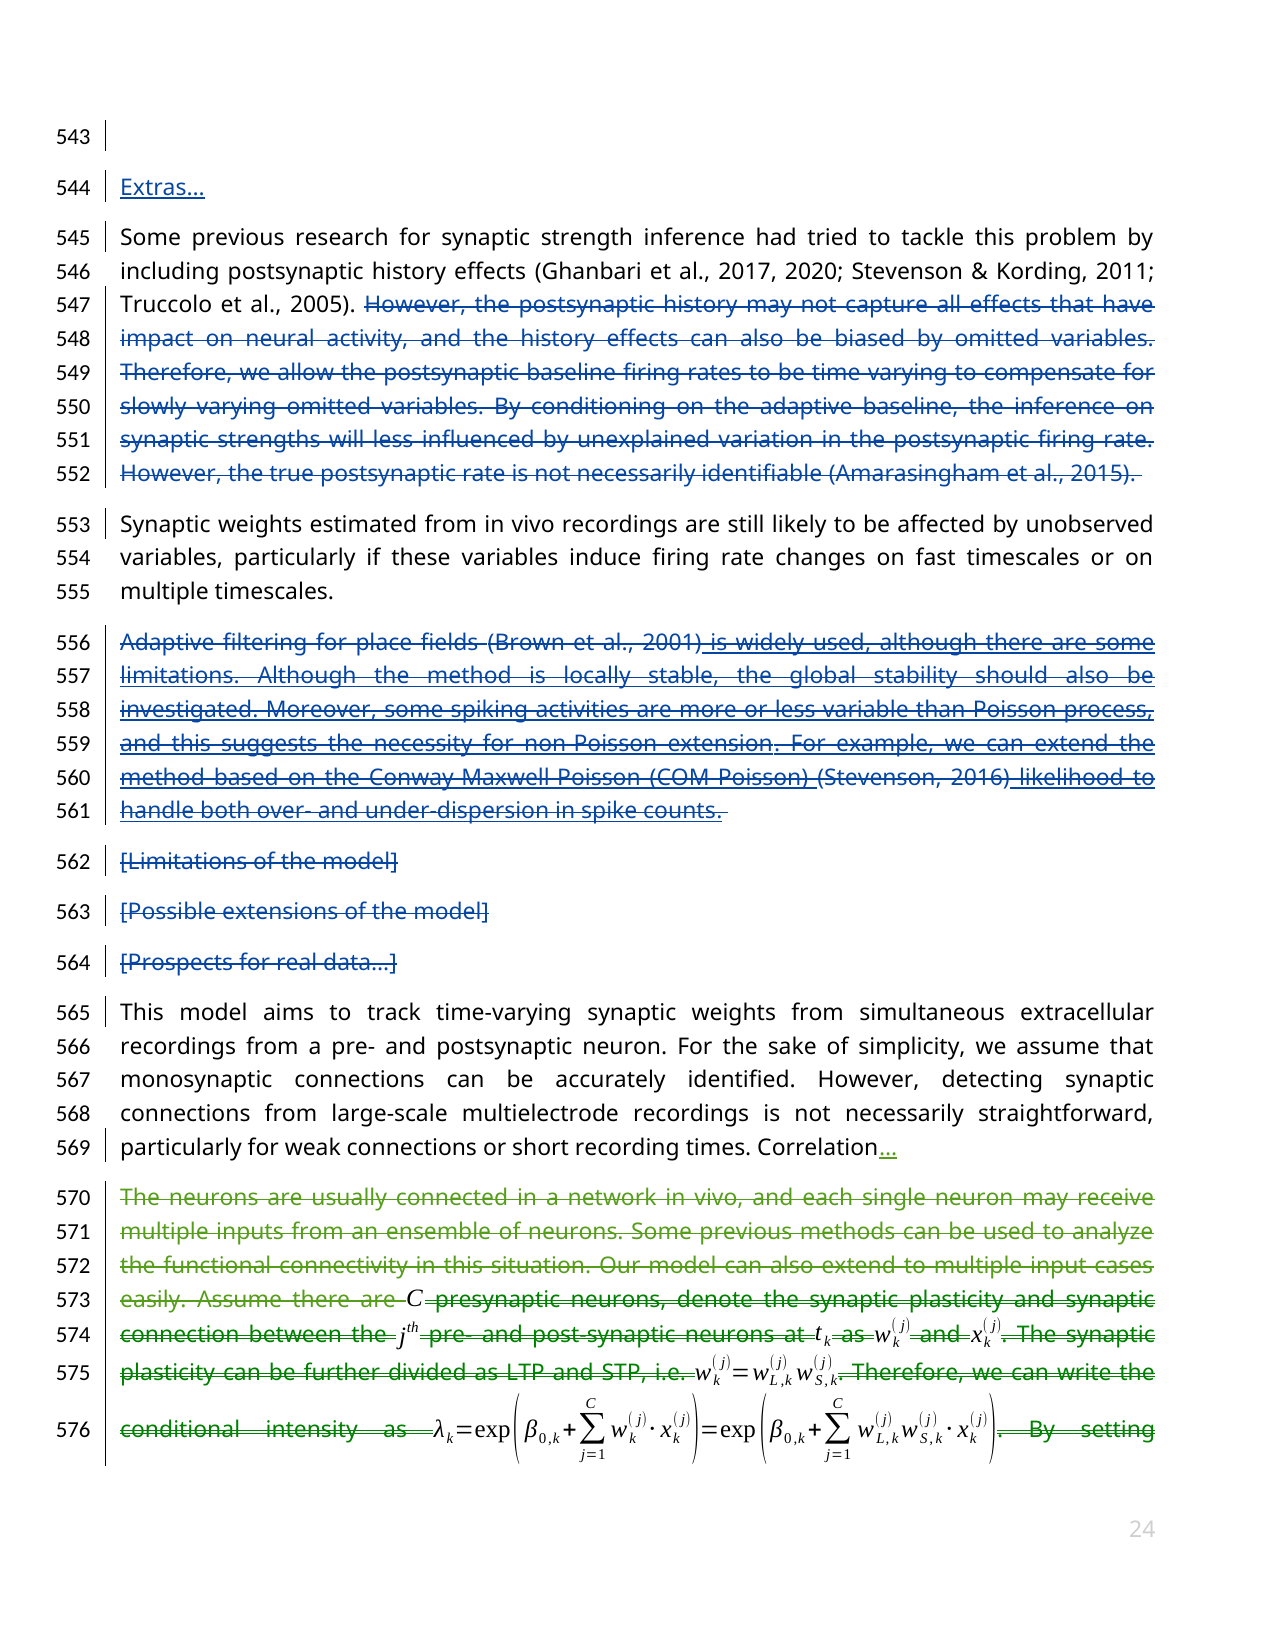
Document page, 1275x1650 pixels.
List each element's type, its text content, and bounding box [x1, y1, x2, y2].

text Synaptic weights estimated from in vivo recordings are still likely to be affected by unobserved variables, particularly if these variables induce firing rate changes on fast timescales or on multiple timescales. [120, 507, 1155, 606]
text This model aims to track time-varying synaptic weights from simultaneous extracellular recordings from a pre- and postsynaptic neuron. For the sake of simplicity, we assume that monosynaptic connections can be accurately identified. However, detecting synaptic connections from large-scale multielectrode recordings is not necessarily straightforward, particularly for weak connections or short recording times. Correlation [120, 996, 1155, 1162]
text Some previous research for synaptic strength inference had tried to tackle this problem by including postsynaptic history effects (Ghanbari et al., 2017, 2020; Stevenson & Kording, 2011; Truccolo et al., 2005). [120, 375, 1155, 488]
text Some previous research for synaptic strength inference had tried to tackle this problem by including postsynaptic history effects (Ghanbari et al., 2017, 2020; Stevenson & Kording, 2011; Truccolo et al., 2005). [120, 221, 1155, 340]
text Some previous research for synaptic strength inference had tried to tackle this problem by including postsynaptic history effects (Ghanbari et al., 2017, 2020; Stevenson & Kording, 2011; Truccolo et al., 2005). [120, 341, 1155, 373]
